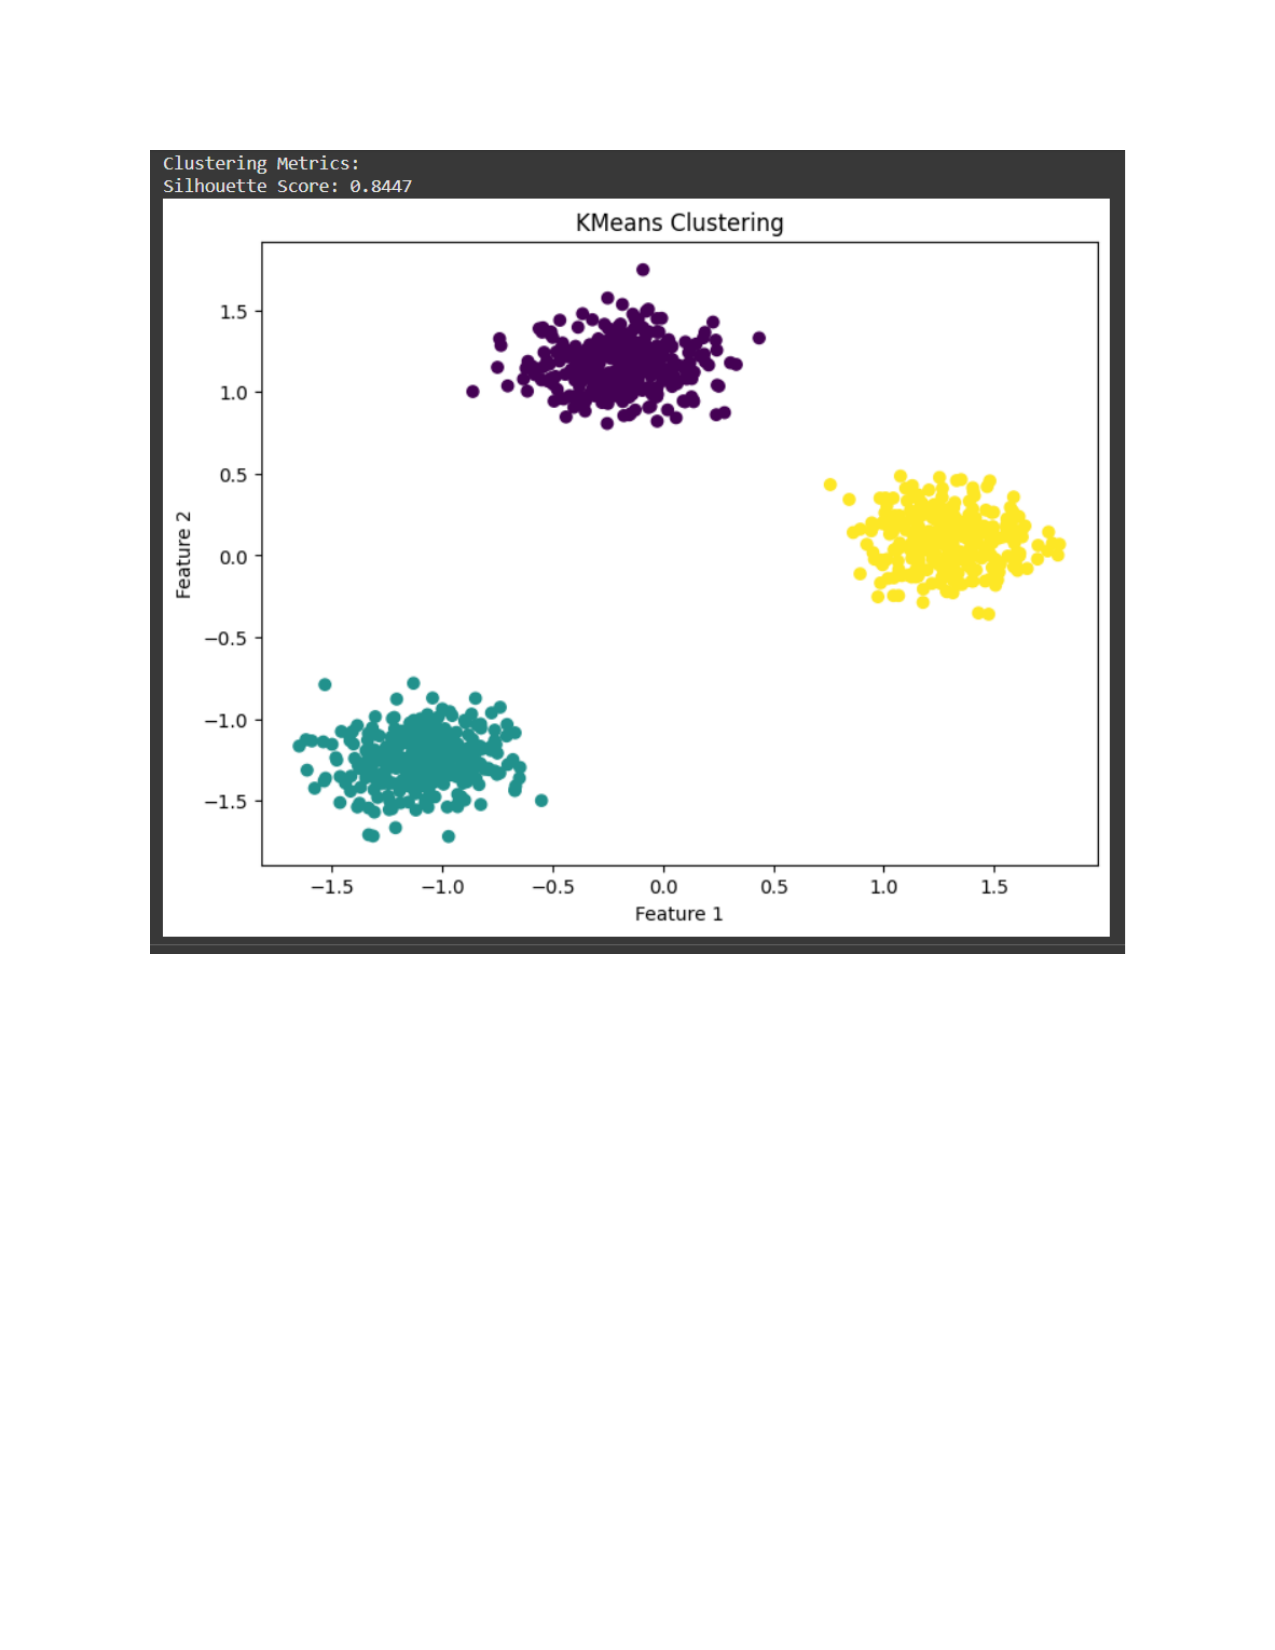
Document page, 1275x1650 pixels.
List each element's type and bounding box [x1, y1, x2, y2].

picture [150, 150, 1125, 954]
